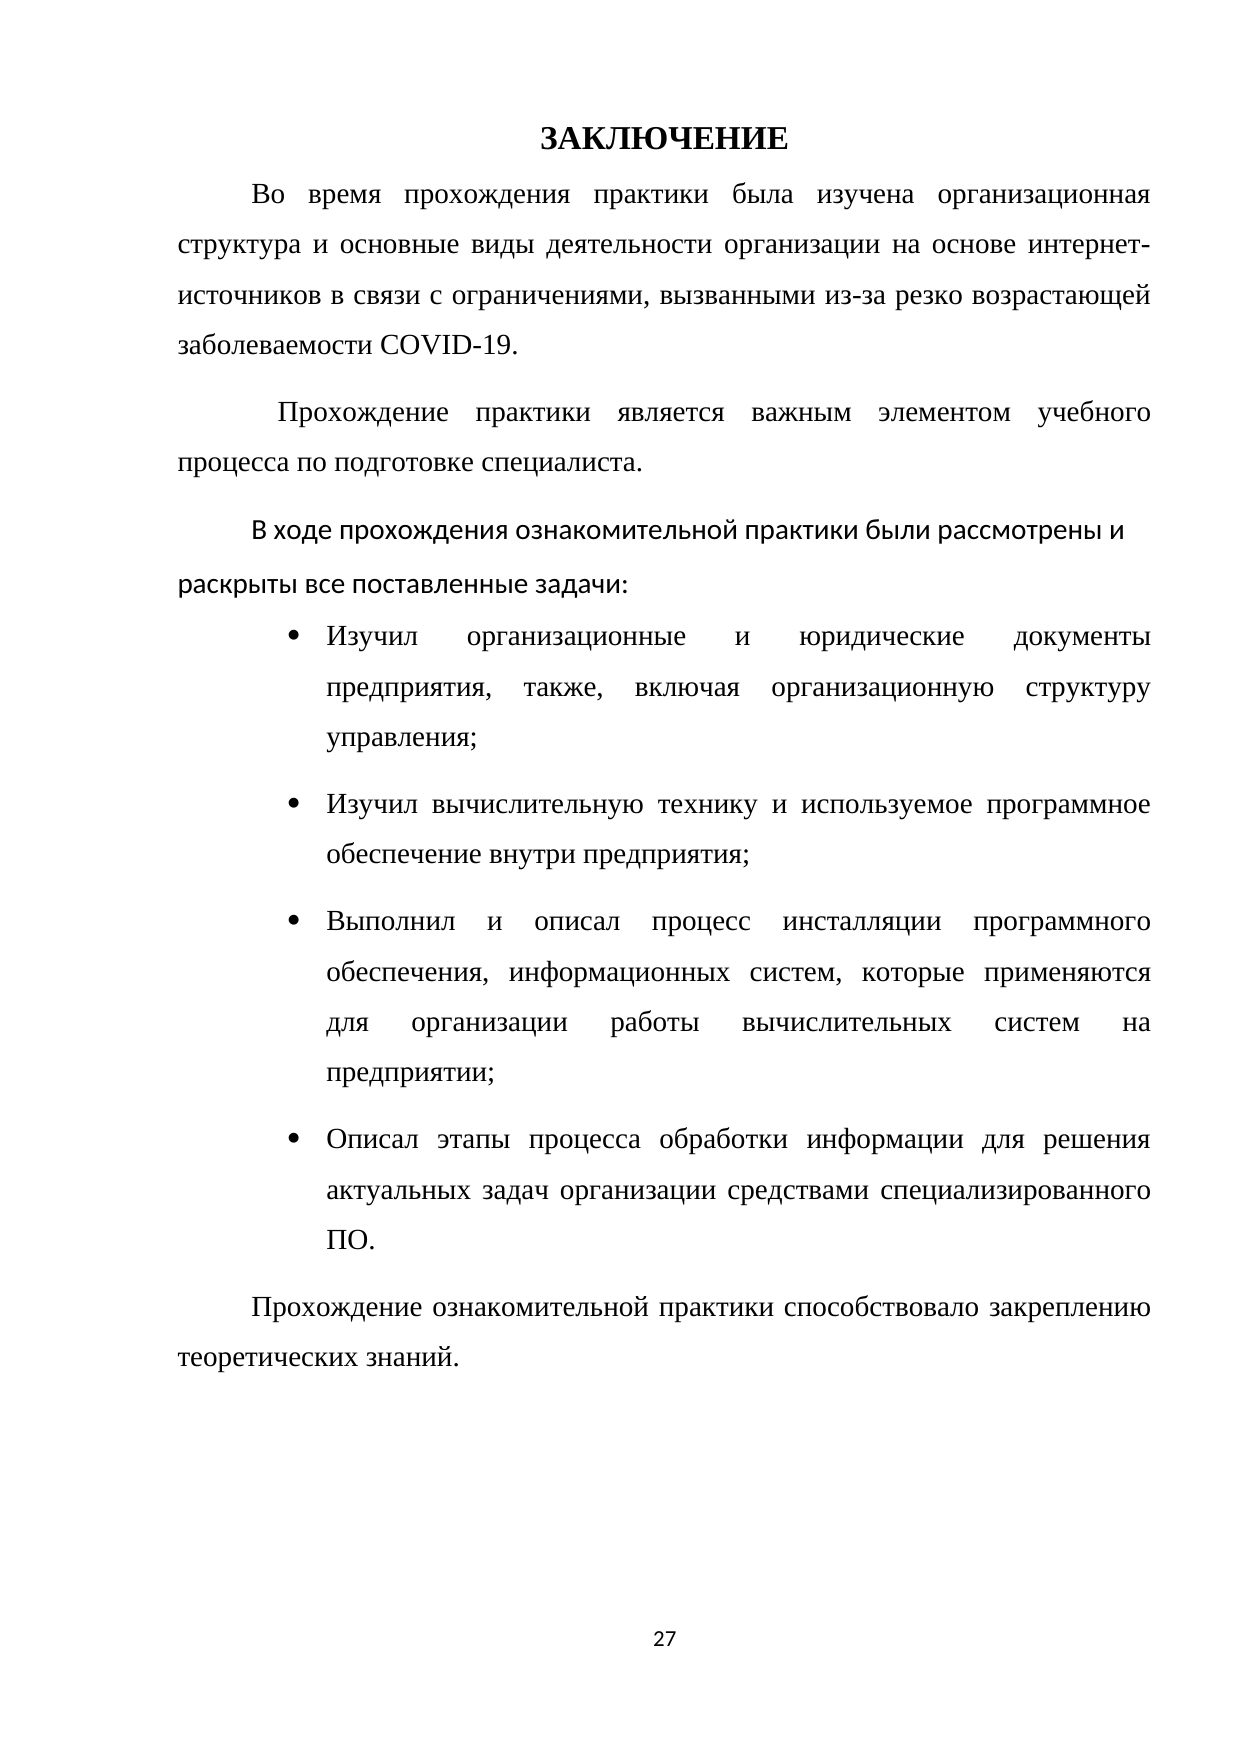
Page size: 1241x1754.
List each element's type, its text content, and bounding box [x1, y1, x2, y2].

text ЗАКЛЮЧЕНИЕ [177, 118, 1152, 156]
text Во время прохождения практики была изучена организационная структура и основные виды деятельности организации на основе интернет-источников в связи с ограничениями, вызванными из-за резко возрастающей заболеваемости COVID-19. [177, 176, 1152, 361]
list Изучил вычислительную технику и используемое программное обеспечение внутри предприятия; [288, 786, 1152, 870]
text Прохождение практики является важным элементом учебного процесса по подготовке специалиста. [177, 394, 1152, 478]
list Описал этапы процесса обработки информации для решения актуальных задач организации средствами специализированного ПО. [288, 1121, 1152, 1256]
text Прохождение ознакомительной практики способствовало закреплению теоретических знаний. [177, 1289, 1152, 1373]
text В ходе прохождения ознакомительной практики были рассмотрены и раскрыты все поставленные задачи: [177, 511, 1152, 600]
list Выполнил и описал процесс инсталляции программного обеспечения, информационных систем, которые применяются для организации работы вычислительных систем на предприятии; [288, 903, 1152, 1088]
list Изучил организационные и юридические документы предприятия, также, включая организационную структуру управления; [288, 618, 1152, 752]
